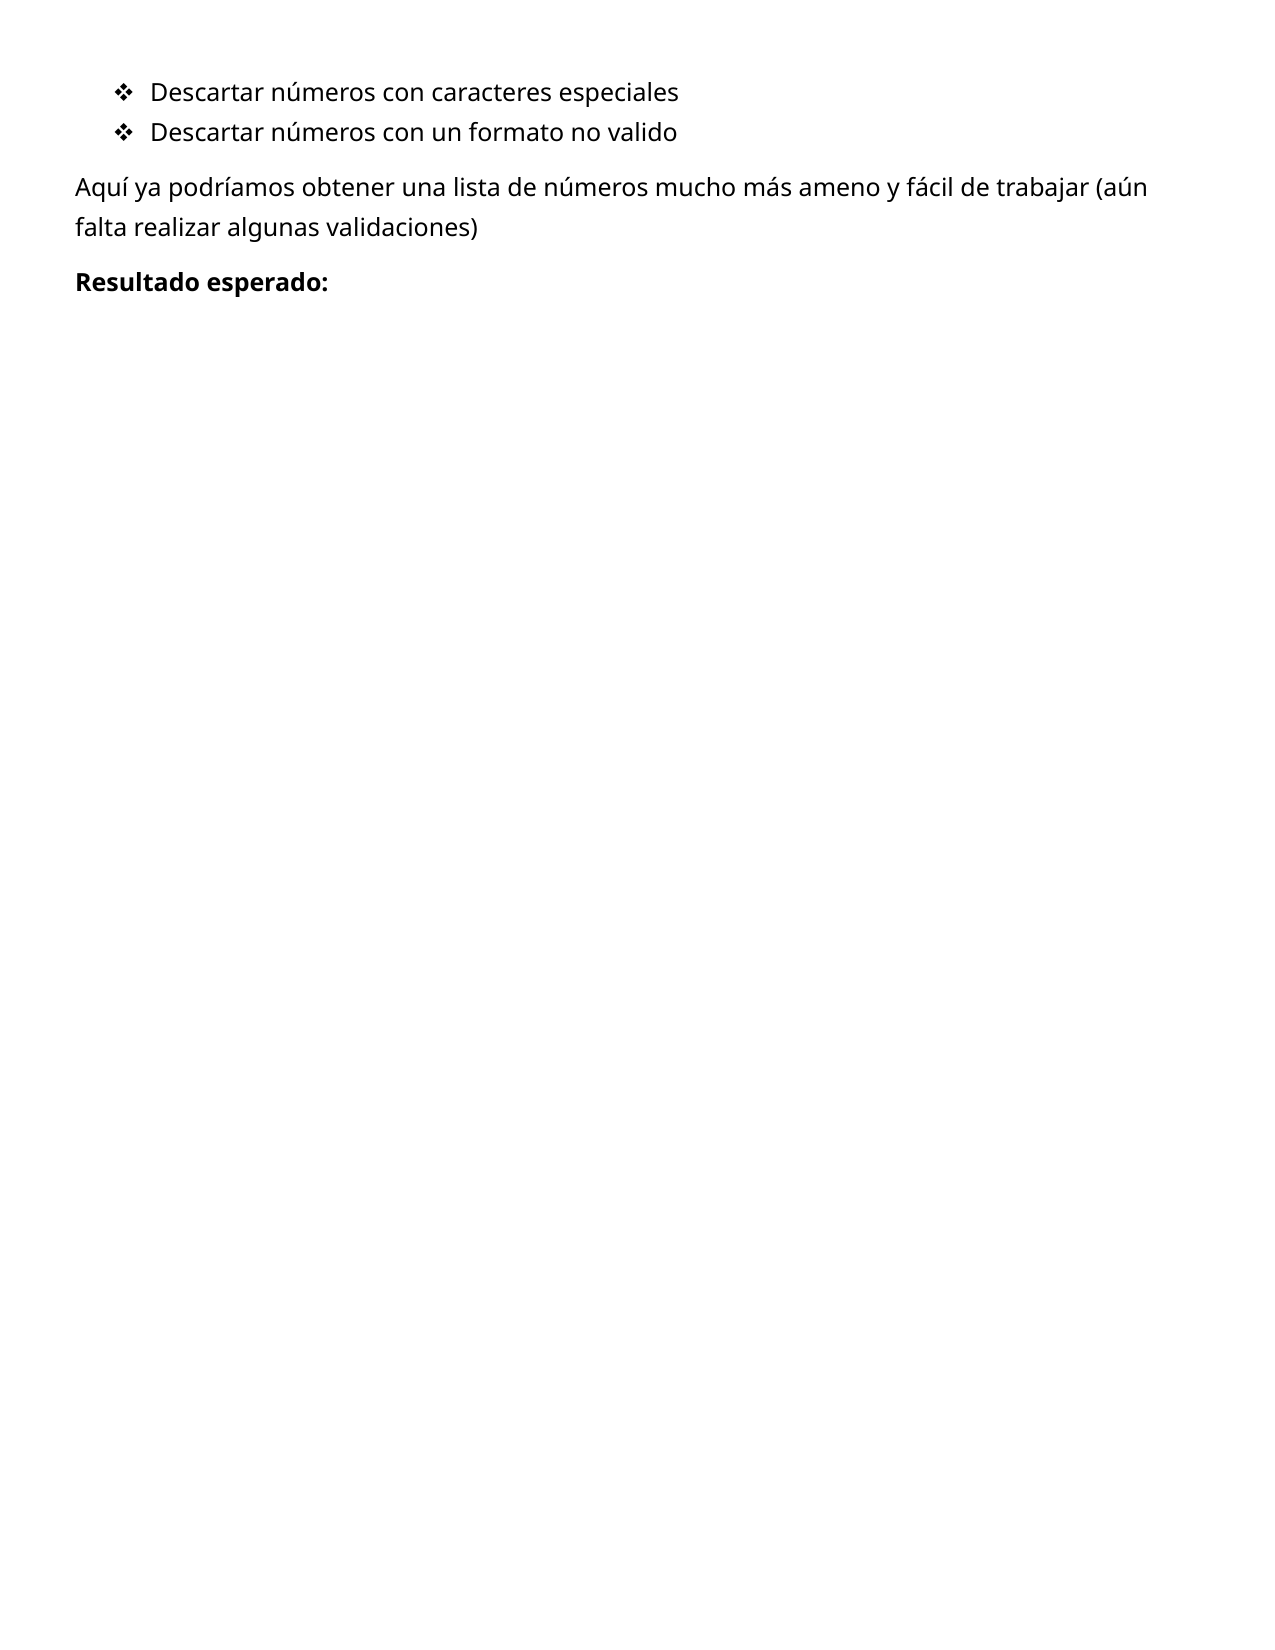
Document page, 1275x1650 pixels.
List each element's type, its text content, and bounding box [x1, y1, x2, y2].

text Resultado esperado: [75, 265, 1200, 299]
list Descartar números con un formato no valido [112, 114, 1200, 148]
list Descartar números con caracteres especiales [112, 75, 1200, 109]
text Aquí ya podríamos obtener una lista de números mucho más ameno y fácil de trabajar (aún falta realizar algunas validaciones) [75, 170, 1200, 243]
